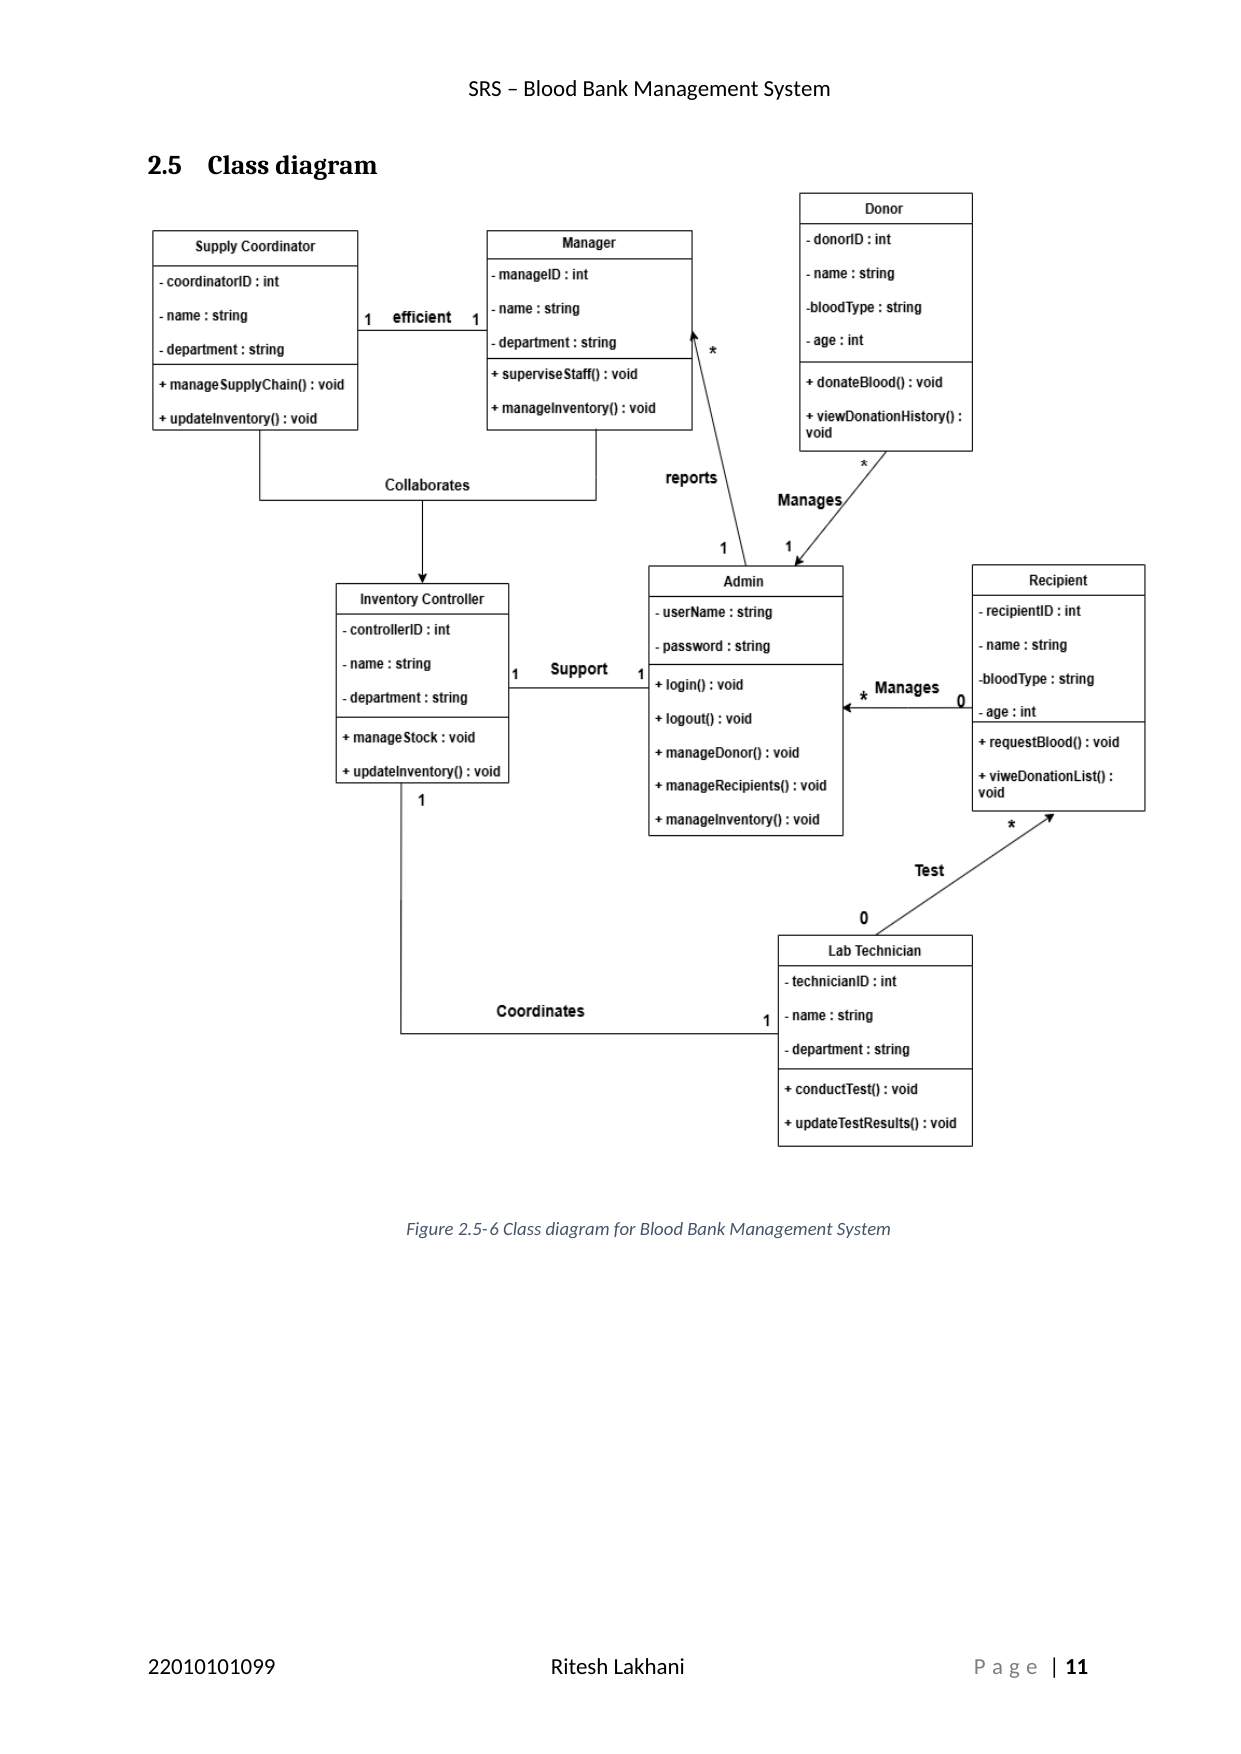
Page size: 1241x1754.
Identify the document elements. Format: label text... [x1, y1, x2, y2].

picture [147, 181, 1152, 1161]
text Figure - Class diagram for Blood Bank Management System [148, 1217, 1152, 1240]
subtitle Class diagram [148, 150, 1152, 181]
